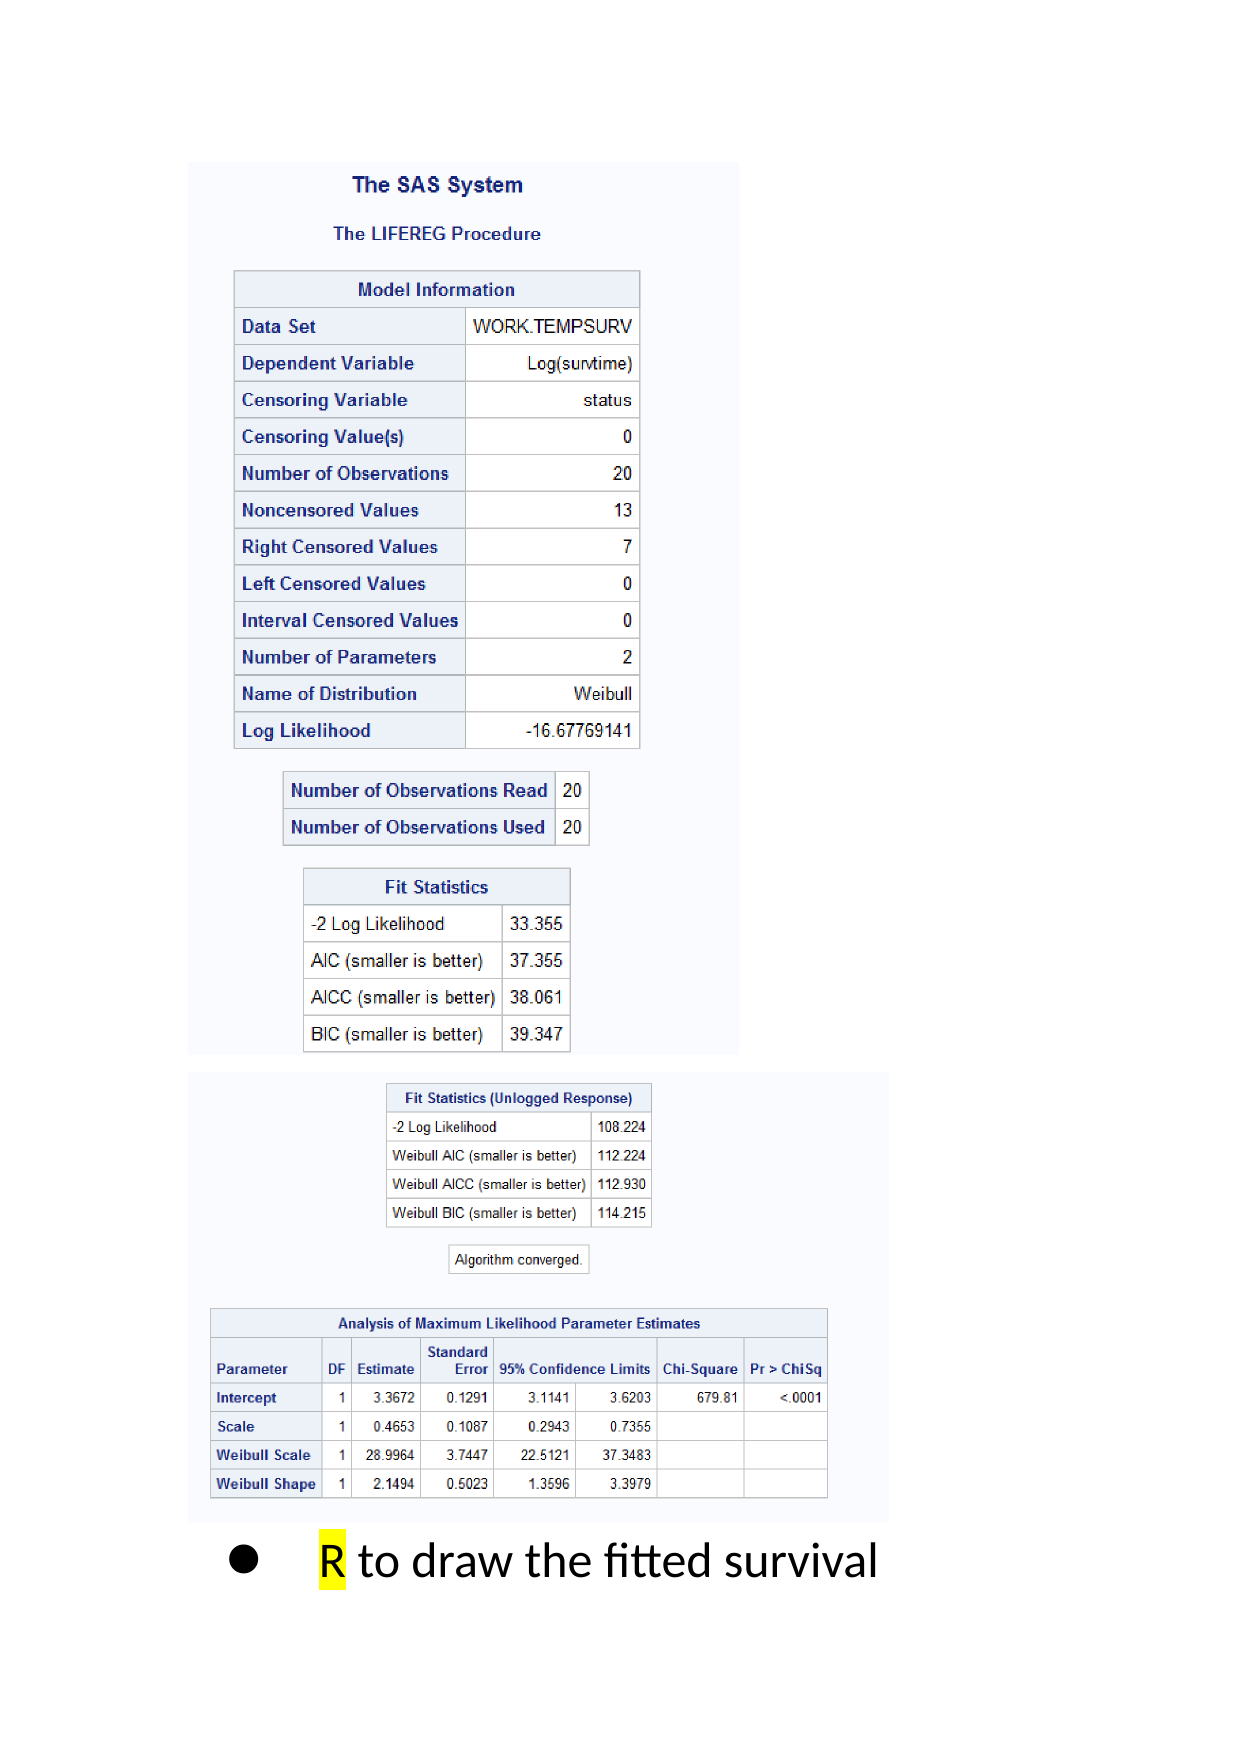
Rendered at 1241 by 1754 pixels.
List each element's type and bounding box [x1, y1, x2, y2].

picture [187, 162, 740, 1055]
list [187, 162, 1053, 1527]
picture [187, 1072, 889, 1523]
list [225, 1527, 1053, 1592]
